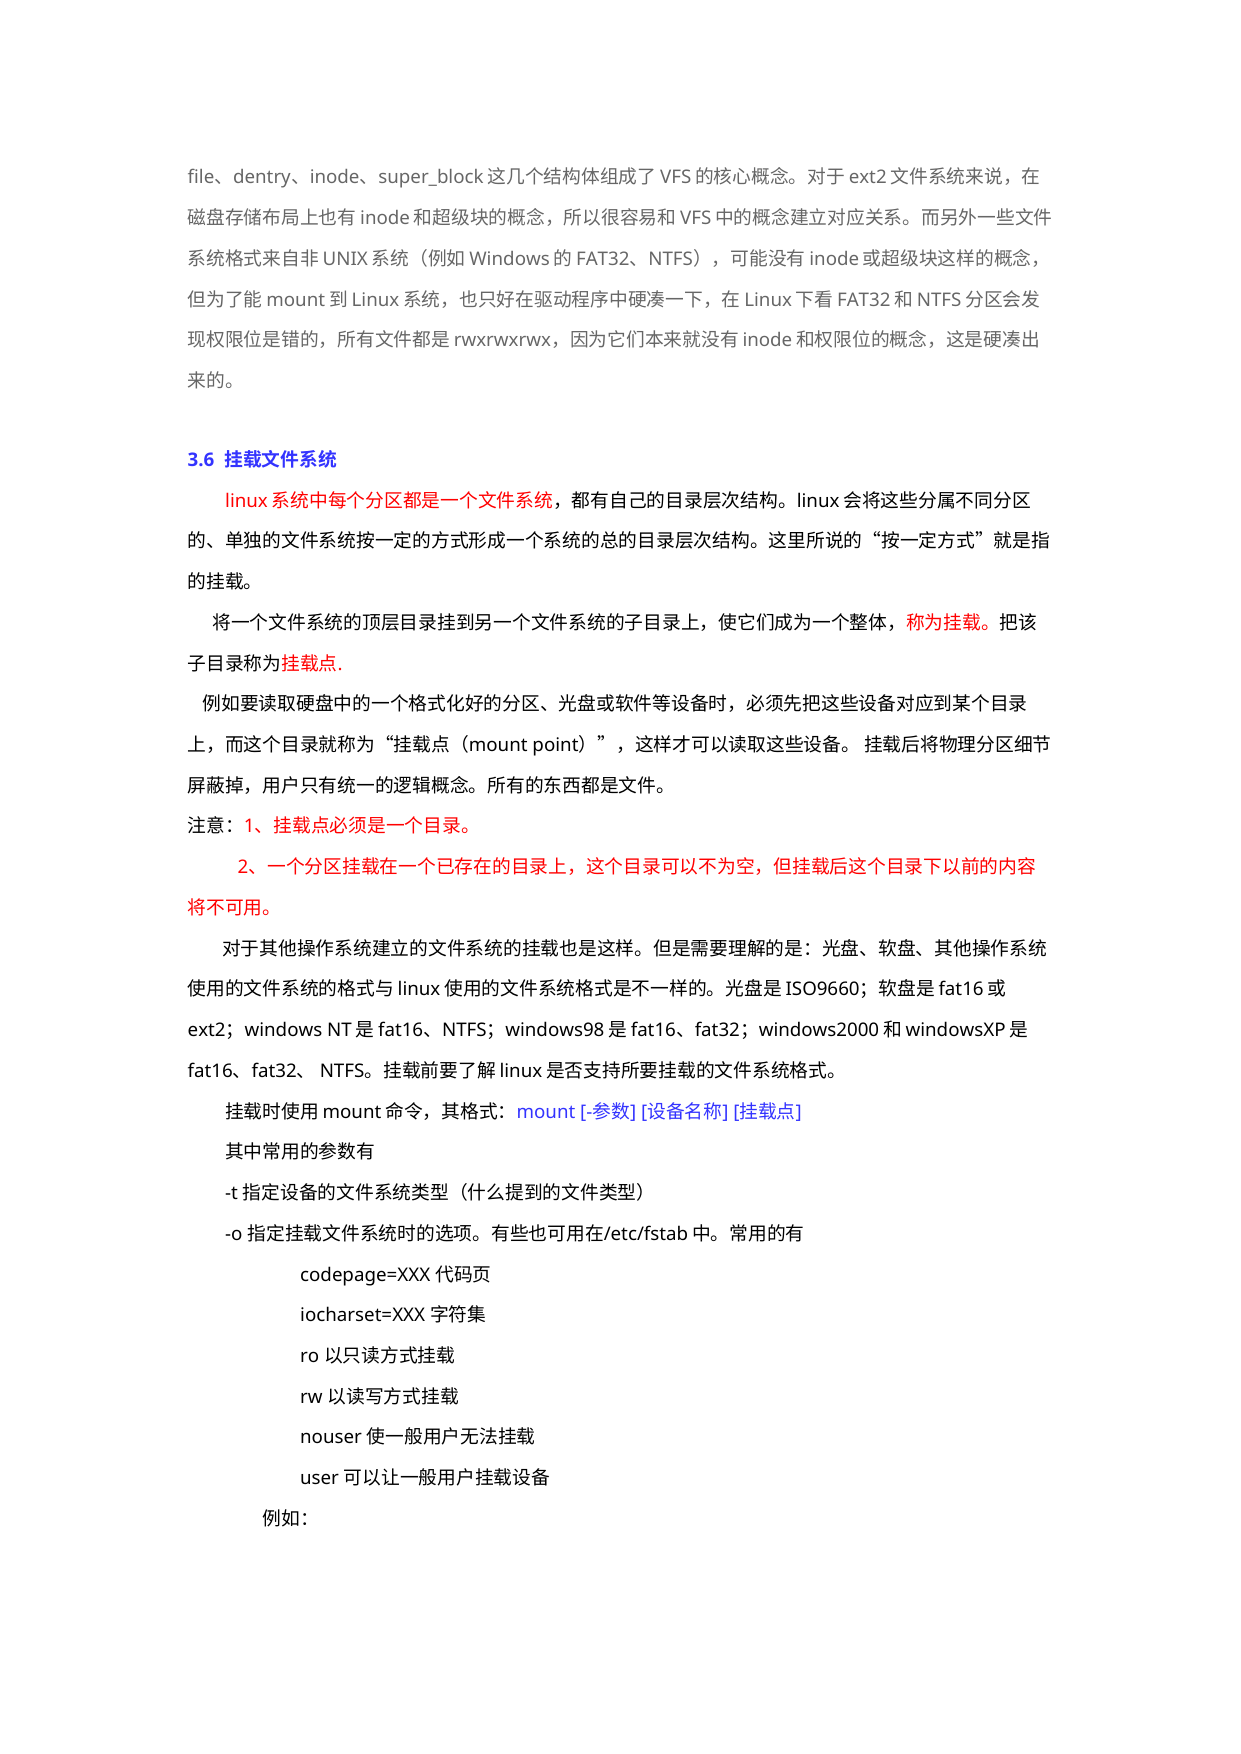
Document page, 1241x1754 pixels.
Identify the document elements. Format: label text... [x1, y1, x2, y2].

text 例如： [262, 1503, 1053, 1531]
text 例如要读取硬盘中的一个格式化好的分区、光盘或软件等设备时，必须先把这些设备对应到某个目录上，而这个目录就称为“挂载点（mount point）”，这样才可以读取这些设备。 挂载后将物理分区细节屏蔽掉，用户只有统一的逻辑概念。所有的东西都是文件。 [187, 689, 1053, 798]
text linux系统中每个分区都是一个文件系统，都有自己的目录层次结构。linux会将这些分属不同分区的、单独的文件系统按一定的方式形成一个系统的总的目录层次结构。这里所说的“按一定方式”就是指的挂载。 [187, 485, 1053, 594]
text 注意：1、挂载点必须是一个目录。 2、一个分区挂载在一个已存在的目录上，这个目录可以不为空，但挂载后这个目录下以前的内容将不可用。 对于其他操作系统建立的文件系统的挂载也是这样。但是需要理解的是：光盘、软盘、其他操作系统使用的文件系统的格式与linux使用的文件系统格式是不一样的。光盘是ISO9660；软盘是fat16或ext2；windows NT是fat16、NTFS；windows98是fat16、fat32；windows2000和windowsXP是fat16、fat32、 NTFS。挂载前要了解linux是否支持所要挂载的文件系统格式。 挂载时使用mount命令，其格式：mount [-参数] [设备名称] [挂载点] 其中常用的参数有 -t 指定设备的文件系统类型（什么提到的文件类型） -o 指定挂载文件系统时的选项。有些也可用在/etc/fstab中。常用的有 [187, 811, 1053, 1246]
text file、dentry、inode、super_block这几个结构体组成了VFS的核心概念。对于ext2文件系统来说，在磁盘存储布局上也有inode和超级块的概念，所以很容易和VFS中的概念建立对应关系。而另外一些文件系统格式来自非UNIX系统（例如Windows的FAT32、NTFS），可能没有inode或超级块这样的概念，但为了能mount到Linux系统，也只好在驱动程序中硬凑一下，在Linux下看FAT32和NTFS分区会发现权限位是错的，所有文件都是rwxrwxrwx，因为它们本来就没有inode和权限位的概念，这是硬凑出来的。 [187, 162, 1053, 393]
text codepage=XXX 代码页 iocharset=XXX 字符集 ro 以只读方式挂载 rw 以读写方式挂载 nouser 使一般用户无法挂载 [262, 1259, 1053, 1449]
text user 可以让一般用户挂载设备 [262, 1463, 1053, 1490]
subtitle 3.6 挂载文件系统 [187, 444, 1053, 472]
text 将一个文件系统的顶层目录挂到另一个文件系统的子目录上，使它们成为一个整体，称为挂载。把该子目录称为挂载点. [187, 607, 1053, 675]
